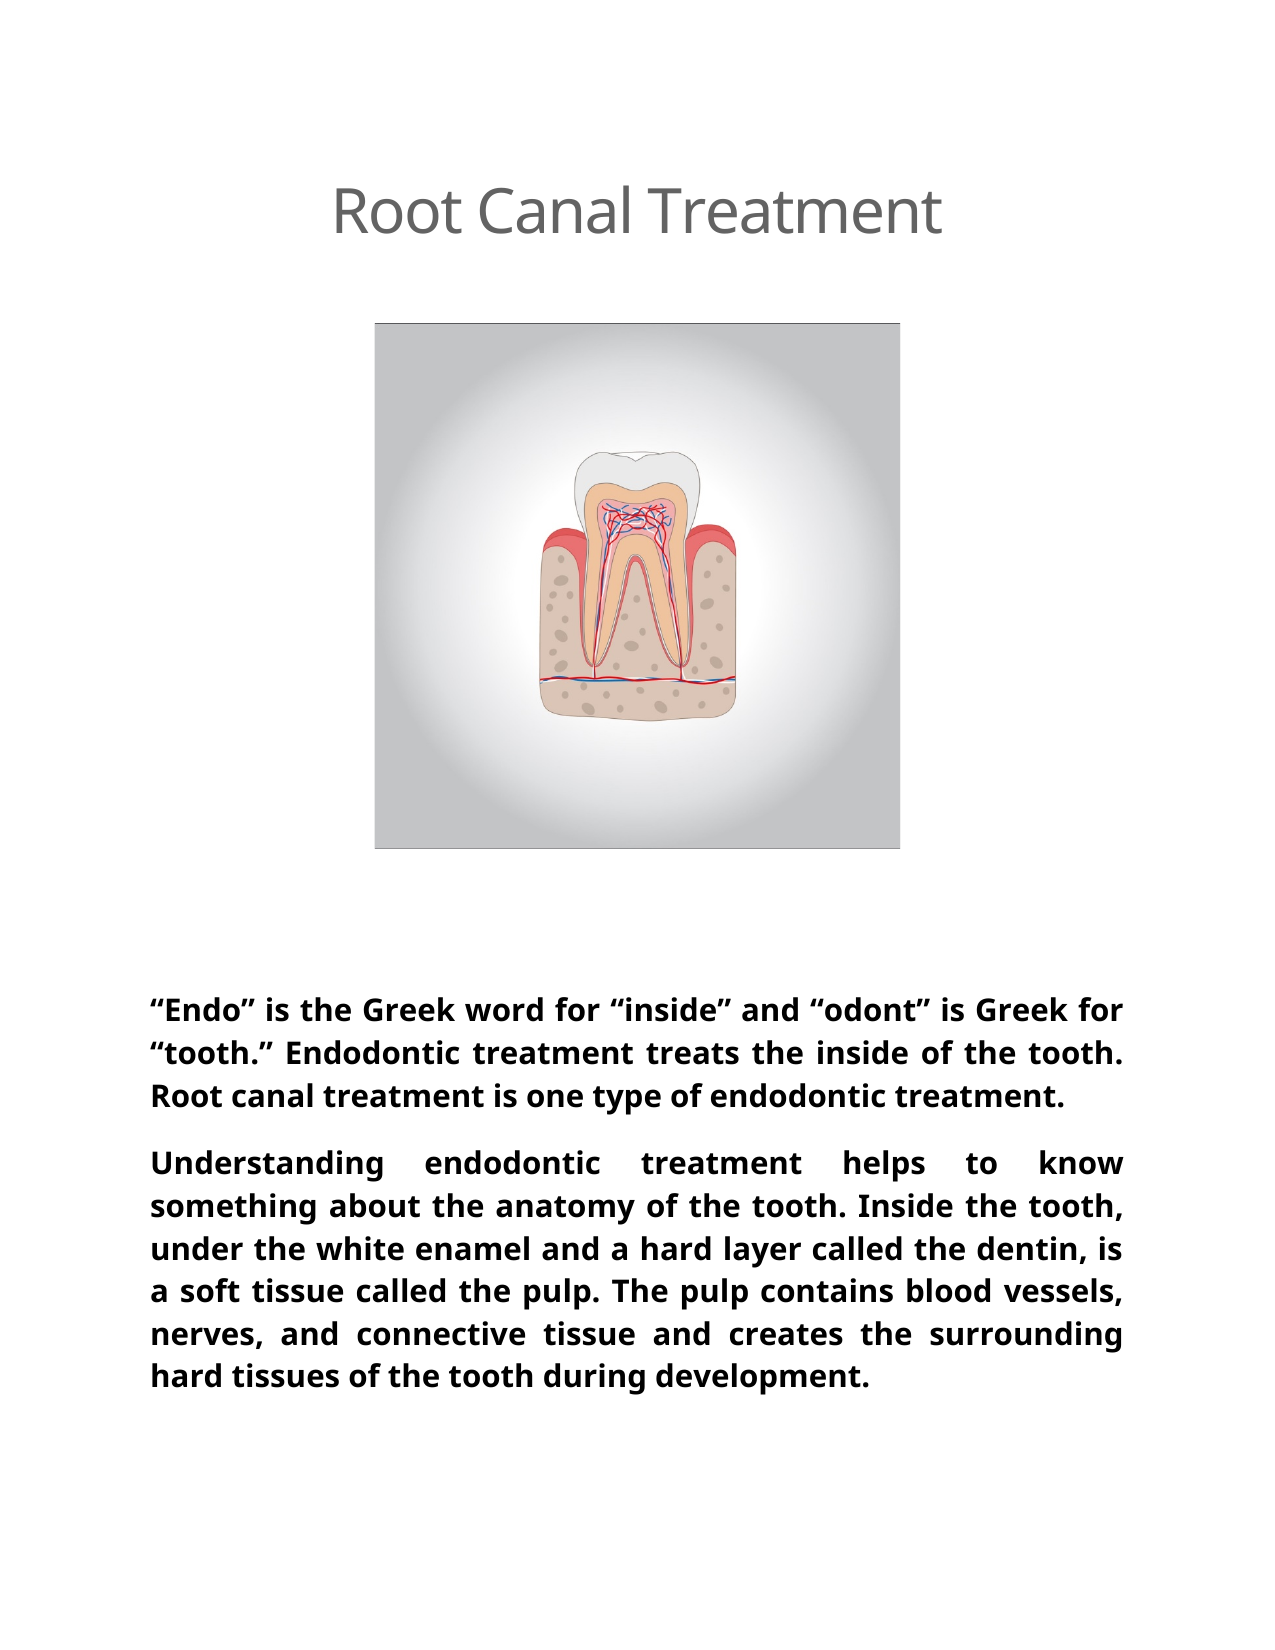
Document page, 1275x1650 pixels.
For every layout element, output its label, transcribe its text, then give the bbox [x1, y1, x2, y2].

text Understanding endodontic treatment helps to know something about the anatomy of the tooth. Inside the tooth, under the white enamel and a hard layer called the dentin, is a soft tissue called the pulp. The pulp contains blood vessels, nerves, and connective tissue and creates the surrounding hard tissues of the tooth during development. [150, 1141, 1125, 1397]
picture [374, 323, 901, 849]
text Root Canal Treatment [150, 150, 1125, 252]
text “Endo” is the Greek word for “inside” and “odont” is Greek for “tooth.” Endodontic treatment treats the inside of the tooth. Root canal treatment is one type of endodontic treatment. [150, 988, 1125, 1116]
